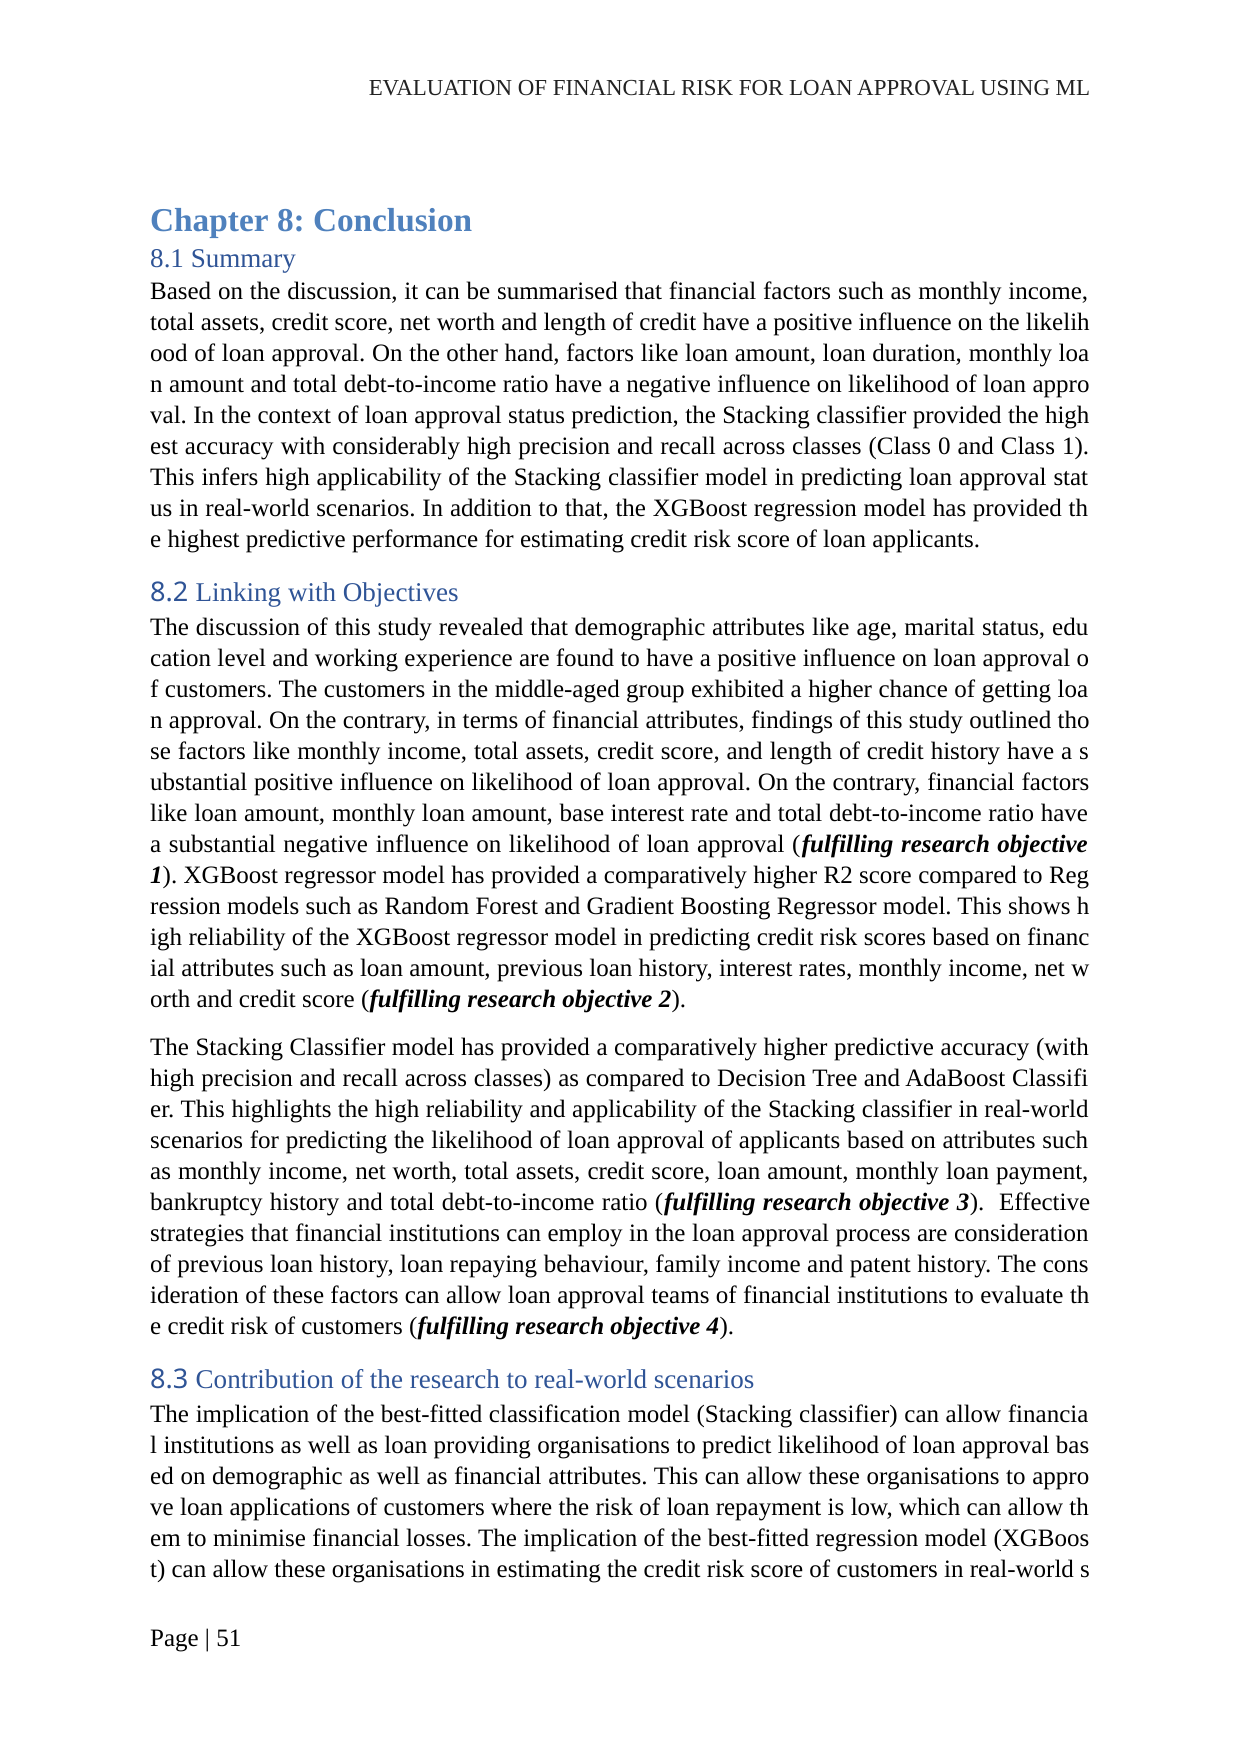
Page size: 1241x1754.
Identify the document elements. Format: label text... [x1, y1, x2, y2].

subtitle 8.3 Contribution of the research to real-world scenarios [150, 1359, 1090, 1396]
text Based on the discussion, it can be summarised that financial factors such as monthly income, total assets, credit score, net worth and length of credit have a positive influence on the likelihood of loan approval. On the other hand, factors like loan amount, loan duration, monthly loan amount and total debt-to-income ratio have a negative influence on likelihood of loan approval. In the context of loan approval status prediction, the Stacking classifier provided the highest accuracy with considerably high precision and recall across classes (Class 0 and Class 1). This infers high applicability of the Stacking classifier model in predicting loan approval status in real-world scenarios. In addition to that, the XGBoost regression model has provided the highest predictive performance for estimating credit risk score of loan applicants. [150, 276, 1090, 553]
subtitle Chapter 8: Conclusion [150, 200, 1090, 238]
subtitle 8.2 Linking with Objectives [150, 572, 1090, 609]
subtitle 8.1 Summary [150, 242, 1090, 274]
text The discussion of this study revealed that demographic attributes like age, marital status, education level and working experience are found to have a positive influence on loan approval of customers. The customers in the middle-aged group exhibited a higher chance of getting loan approval. On the contrary, in terms of financial attributes, findings of this study outlined those factors like monthly income, total assets, credit score, and length of credit history have a substantial positive influence on likelihood of loan approval. On the contrary, financial factors like loan amount, monthly loan amount, base interest rate and total debt-to-income ratio have a substantial negative influence on likelihood of loan approval (fulfilling research objective 1). XGBoost regressor model has provided a comparatively higher R2 score compared to Regression models such as Random Forest and Gradient Boosting Regressor model. This shows high reliability of the XGBoost regressor model in predicting credit risk scores based on financial attributes such as loan amount, previous loan history, interest rates, monthly income, net worth and credit score (fulfilling research objective 2). [150, 612, 1090, 1013]
text The Stacking Classifier model has provided a comparatively higher predictive accuracy (with high precision and recall across classes) as compared to Decision Tree and AdaBoost Classifier. This highlights the high reliability and applicability of the Stacking classifier in real-world scenarios for predicting the likelihood of loan approval of applicants based on attributes such as monthly income, net worth, total assets, credit score, loan amount, monthly loan payment, bankruptcy history and total debt-to-income ratio (fulfilling research objective 3). Effective strategies that financial institutions can employ in the loan approval process are consideration of previous loan history, loan repaying behaviour, family income and patent history. The consideration of these factors can allow loan approval teams of financial institutions to evaluate the credit risk of customers (fulfilling research objective 4). [150, 1032, 1090, 1340]
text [150, 1399, 1090, 1583]
